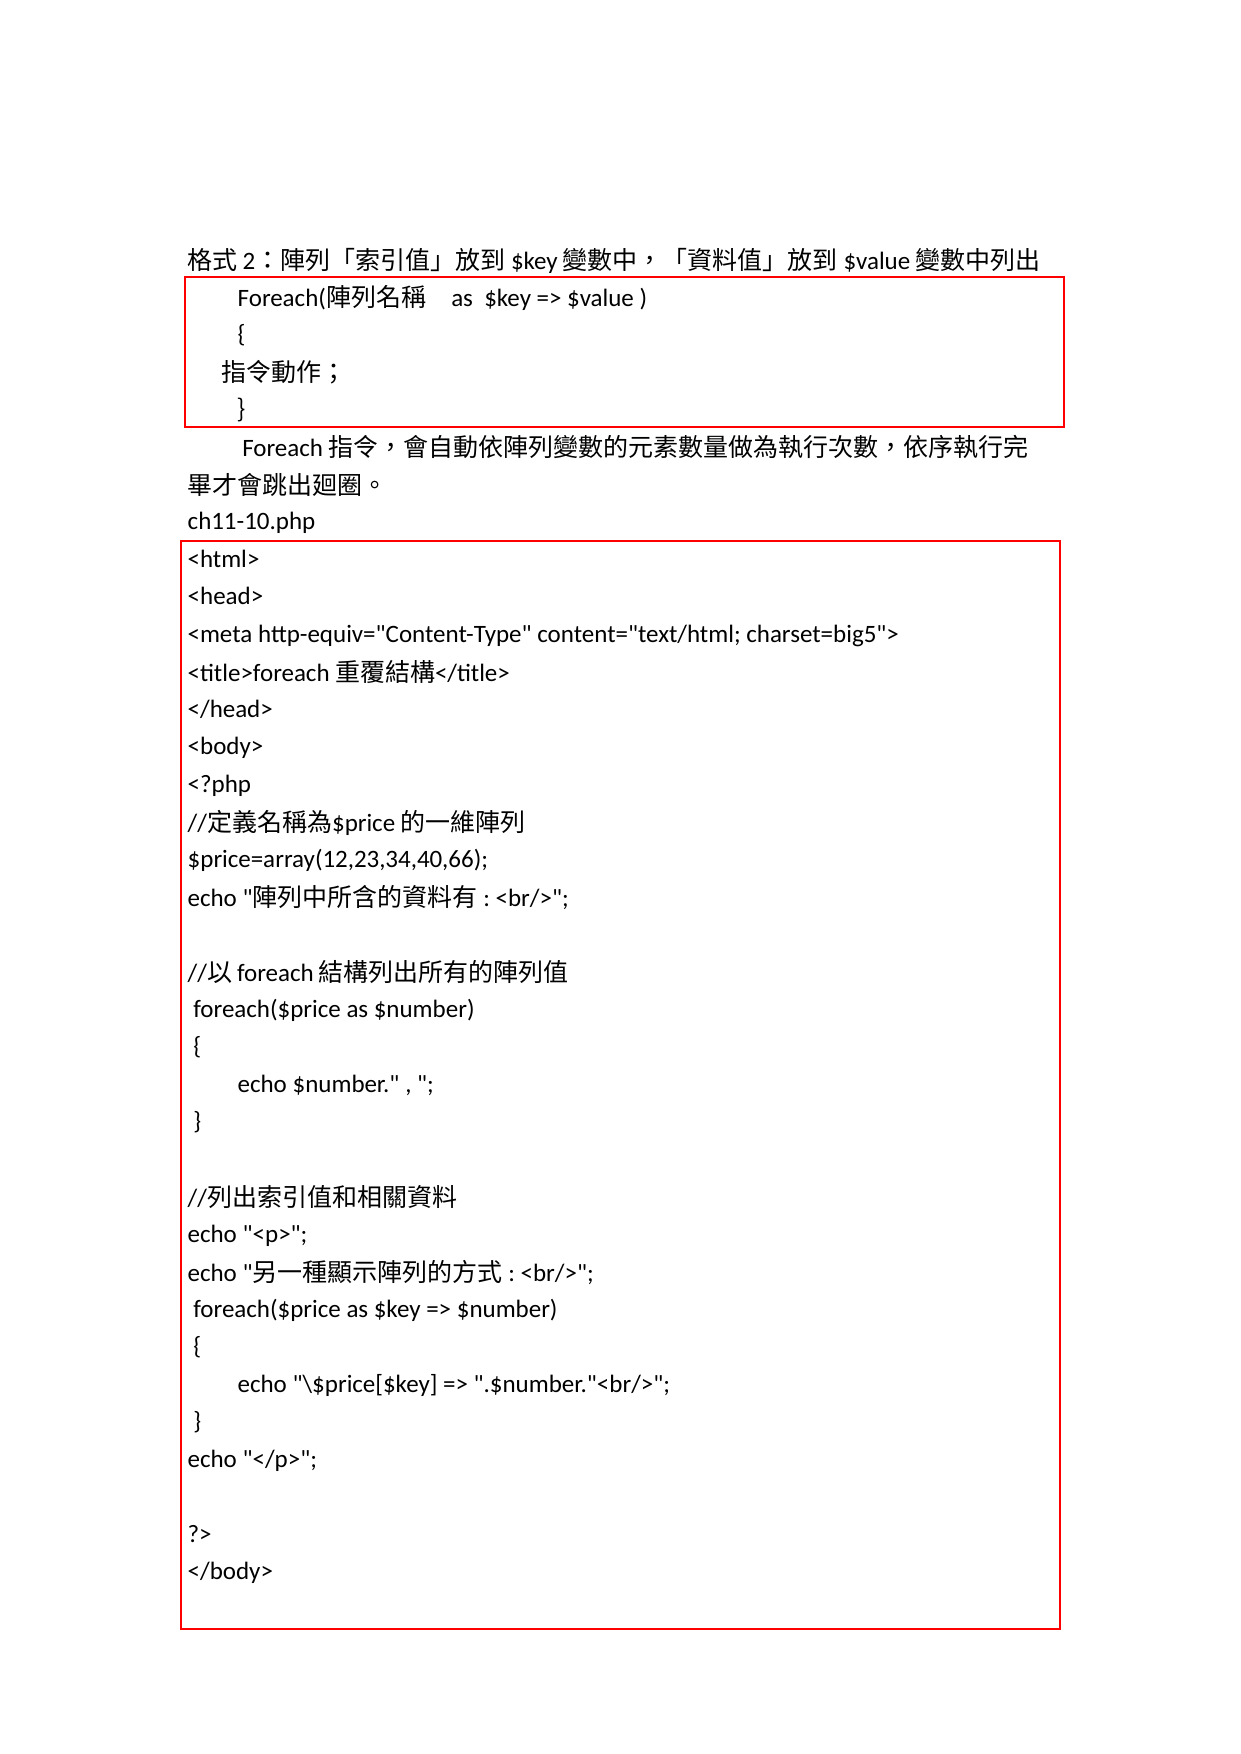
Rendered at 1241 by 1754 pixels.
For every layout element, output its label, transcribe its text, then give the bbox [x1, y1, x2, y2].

text foreach($price as $number) [187, 989, 1053, 1027]
text echo "<p>"; [187, 1214, 1053, 1252]
text </body> [187, 1552, 1053, 1589]
text echo "陣列中所含的資料有 : <br/>"; [187, 877, 1053, 914]
text <body> [187, 727, 1053, 764]
text </head> [187, 689, 1053, 727]
text ｝ [187, 389, 1053, 426]
text foreach($price as $key => $number) [187, 1289, 1053, 1327]
text //定義名稱為$price的一維陣列 [187, 802, 1053, 839]
text ch11-10.php [187, 502, 1053, 539]
text Foreach(陣列名稱 as $key => $value ) [187, 278, 1053, 314]
text //列出索引值和相關資料 [187, 1177, 1053, 1214]
text } [187, 1402, 1053, 1439]
text <?php [187, 764, 1053, 802]
text <meta http-equiv="Content-Type" content="text/html; charset=big5"> [187, 614, 1053, 652]
text $price=array(12,23,34,40,66); [187, 839, 1053, 877]
text <title>foreach重覆結構</title> [187, 652, 1053, 689]
text 指令動作； [187, 352, 1053, 389]
text echo $number." , "; [187, 1064, 1053, 1102]
text 格式2：陣列「索引值」放到 $key變數中，「資料值」放到 $value變數中列出 [187, 239, 1053, 276]
text Foreach指令，會自動依陣列變數的元素數量做為執行次數，依序執行完畢才會跳出廻圈。 [187, 428, 1053, 502]
text echo "\$price[$key] => ".$number."<br/>"; [187, 1364, 1053, 1402]
text { [187, 314, 1053, 352]
text //以foreach結構列出所有的陣列值 [187, 952, 1053, 989]
text { [187, 1327, 1053, 1364]
text <html> [187, 542, 1053, 577]
text <head> [187, 577, 1053, 614]
text echo "</p>"; [187, 1439, 1053, 1477]
text echo "另一種顯示陣列的方式 : <br/>"; [187, 1252, 1053, 1289]
text { [187, 1027, 1053, 1064]
text ?> [187, 1514, 1053, 1552]
text } [187, 1102, 1053, 1139]
